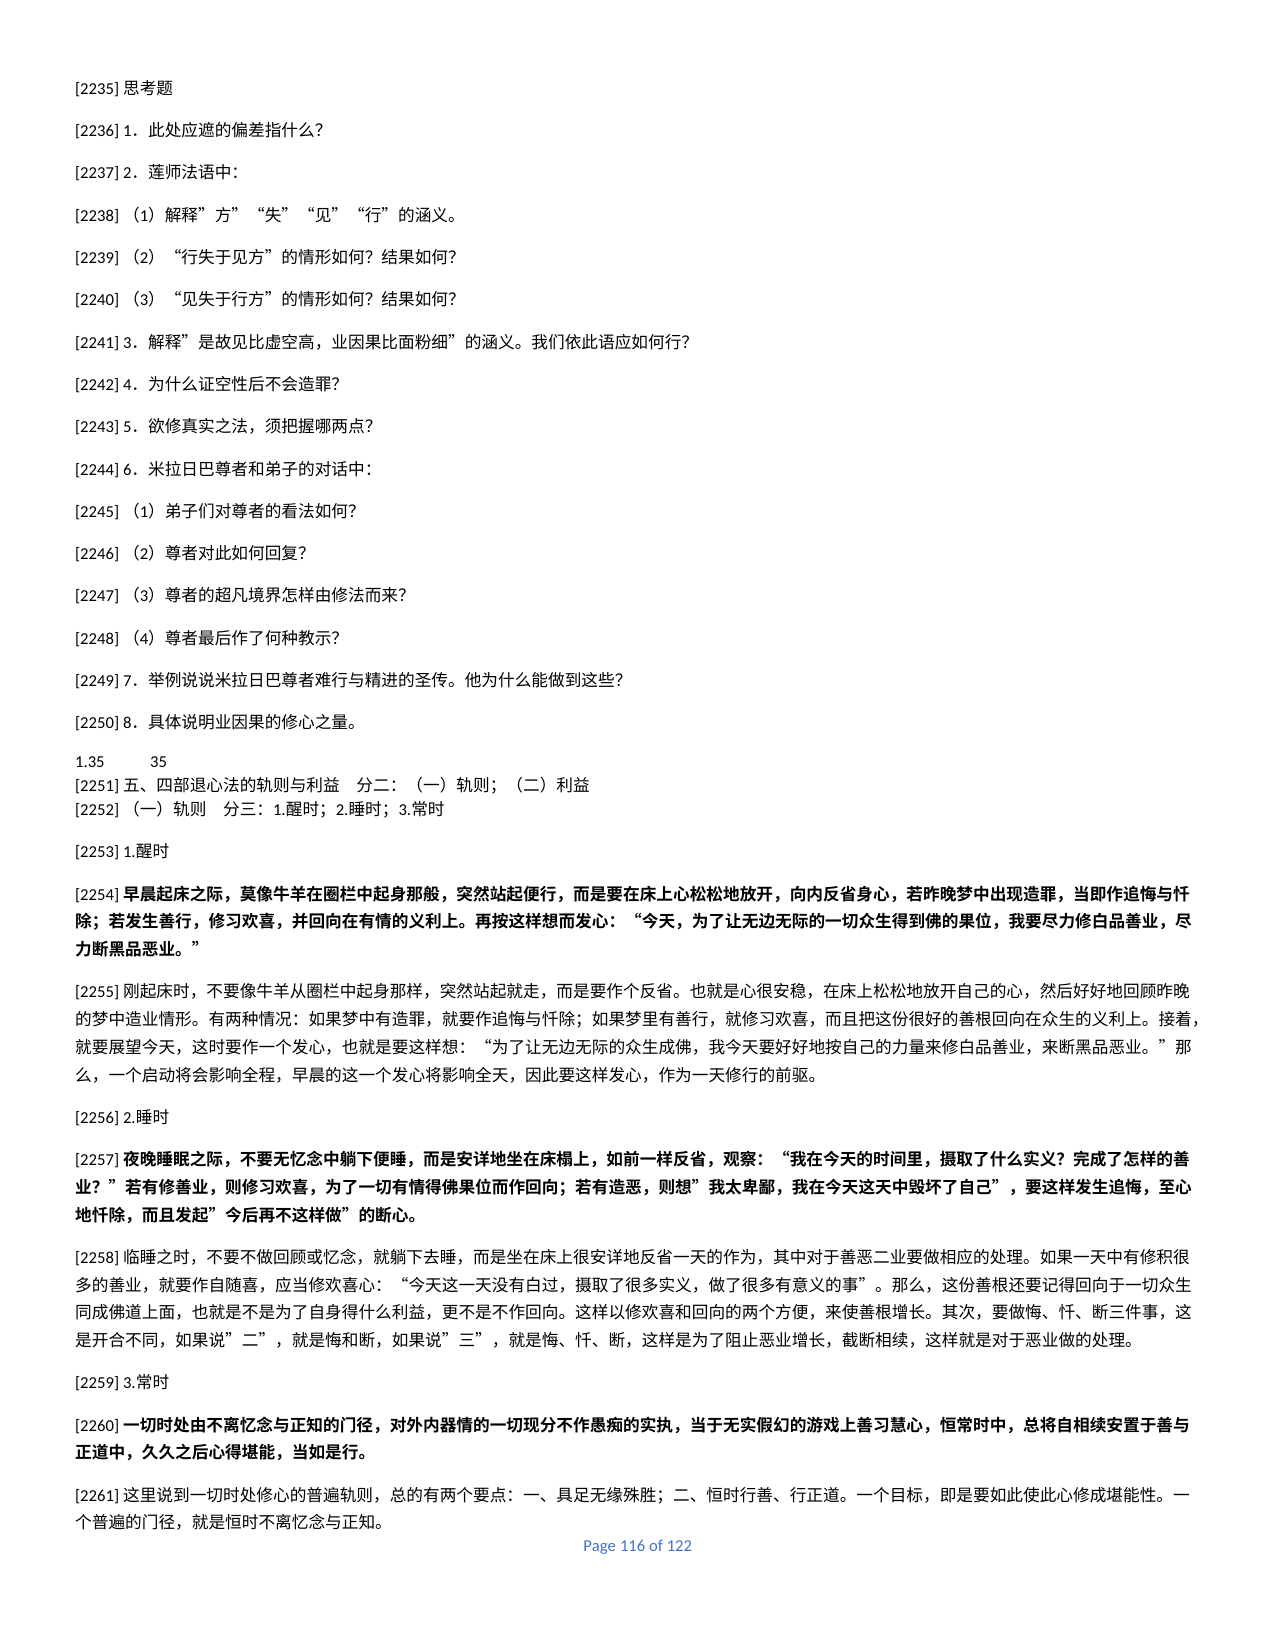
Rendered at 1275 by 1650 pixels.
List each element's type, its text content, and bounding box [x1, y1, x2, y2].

text [2241] 3．解释”是故见比虚空高，业因果比面粉细”的涵义。我们依此语应如何行？ [75, 329, 1200, 353]
text [2235] 思考题 [75, 75, 1200, 99]
text [2252] （一）轨则 分三：1.醒时；2.睡时；3.常时 [75, 796, 1200, 820]
text [2254] 早晨起床之际，莫像牛羊在圈栏中起身那般，突然站起便行，而是要在床上心松松地放开，向内反省身心，若昨晚梦中出现造罪，当即作追悔与忏除；若发生善行，修习欢喜，并回向在有情的义利上。再按这样想而发心：“今天，为了让无边无际的一切众生得到佛的果位，我要尽力修白品善业，尽力断黑品恶业。” [75, 881, 1200, 960]
text [2261] 这里说到一切时处修心的普遍轨则，总的有两个要点：一、具足无缘殊胜；二、恒时行善、行正道。一个目标，即是要如此使此心修成堪能性。一个普遍的门径，就是恒时不离忆念与正知。 [75, 1482, 1200, 1533]
text [2249] 7．举例说说米拉日巴尊者难行与精进的圣传。他为什么能做到这些？ [75, 667, 1200, 691]
text [2243] 5．欲修真实之法，须把握哪两点？ [75, 413, 1200, 437]
text [2260] 一切时处由不离忆念与正知的门径，对外内器情的一切现分不作愚痴的实执，当于无实假幻的游戏上善习慧心，恒常时中，总将自相续安置于善与正道中，久久之后心得堪能，当如是行。 [75, 1412, 1200, 1463]
text [2253] 1.醒时 [75, 838, 1200, 863]
text [2236] 1．此处应遮的偏差指什么？ [75, 117, 1200, 141]
text [2239] （2）“行失于见方”的情形如何？结果如何？ [75, 244, 1200, 268]
text [2250] 8．具体说明业因果的修心之量。 [75, 709, 1200, 733]
text [2256] 2.睡时 [75, 1104, 1200, 1128]
text [2240] （3）“见失于行方”的情形如何？结果如何？ [75, 286, 1200, 311]
text [2248] （4）尊者最后作了何种教示？ [75, 625, 1200, 649]
text [2247] （3）尊者的超凡境界怎样由修法而来？ [75, 582, 1200, 607]
text [2242] 4．为什么证空性后不会造罪？ [75, 371, 1200, 395]
text [2237] 2．莲师法语中： [75, 159, 1200, 184]
text [2259] 3.常时 [75, 1369, 1200, 1393]
text [2258] 临睡之时，不要不做回顾或忆念，就躺下去睡，而是坐在床上很安详地反省一天的作为，其中对于善恶二业要做相应的处理。如果一天中有修积很多的善业，就要作自随喜，应当修欢喜心：“今天这一天没有白过，摄取了很多实义，做了很多有意义的事”。那么，这份善根还要记得回向于一切众生同成佛道上面，也就是不是为了自身得什么利益，更不是不作回向。这样以修欢喜和回向的两个方便，来使善根增长。其次，要做悔、忏、断三件事，这是开合不同，如果说”二”，就是悔和断，如果说”三”，就是悔、忏、断，这样是为了阻止恶业增长，截断相续，这样就是对于恶业做的处理。 [75, 1244, 1200, 1351]
text [2238] （1）解释”方”“失”“见”“行”的涵义。 [75, 202, 1200, 226]
text [2255] 刚起床时，不要像牛羊从圈栏中起身那样，突然站起就走，而是要作个反省。也就是心很安稳，在床上松松地放开自己的心，然后好好地回顾昨晚的梦中造业情形。有两种情况：如果梦中有造罪，就要作追悔与忏除；如果梦里有善行，就修习欢喜，而且把这份很好的善根回向在众生的义利上。接着，就要展望今天，这时要作一个发心，也就是要这样想：“为了让无边无际的众生成佛，我今天要好好地按自己的力量来修白品善业，来断黑品恶业。”那么，一个启动将会影响全程，早晨的这一个发心将影响全天，因此要这样发心，作为一天修行的前驱。 [75, 978, 1200, 1086]
text [2244] 6．米拉日巴尊者和弟子的对话中： [75, 456, 1200, 480]
text [2257] 夜晚睡眠之际，不要无忆念中躺下便睡，而是安详地坐在床榻上，如前一样反省，观察：“我在今天的时间里，摄取了什么实义？完成了怎样的善业？”若有修善业，则修习欢喜，为了一切有情得佛果位而作回向；若有造恶，则想”我太卑鄙，我在今天这天中毁坏了自己”，要这样发生追悔，至心地忏除，而且发起”今后再不这样做”的断心。 [75, 1146, 1200, 1226]
text [2246] （2）尊者对此如何回复？ [75, 540, 1200, 564]
text [2245] （1）弟子们对尊者的看法如何？ [75, 498, 1200, 522]
